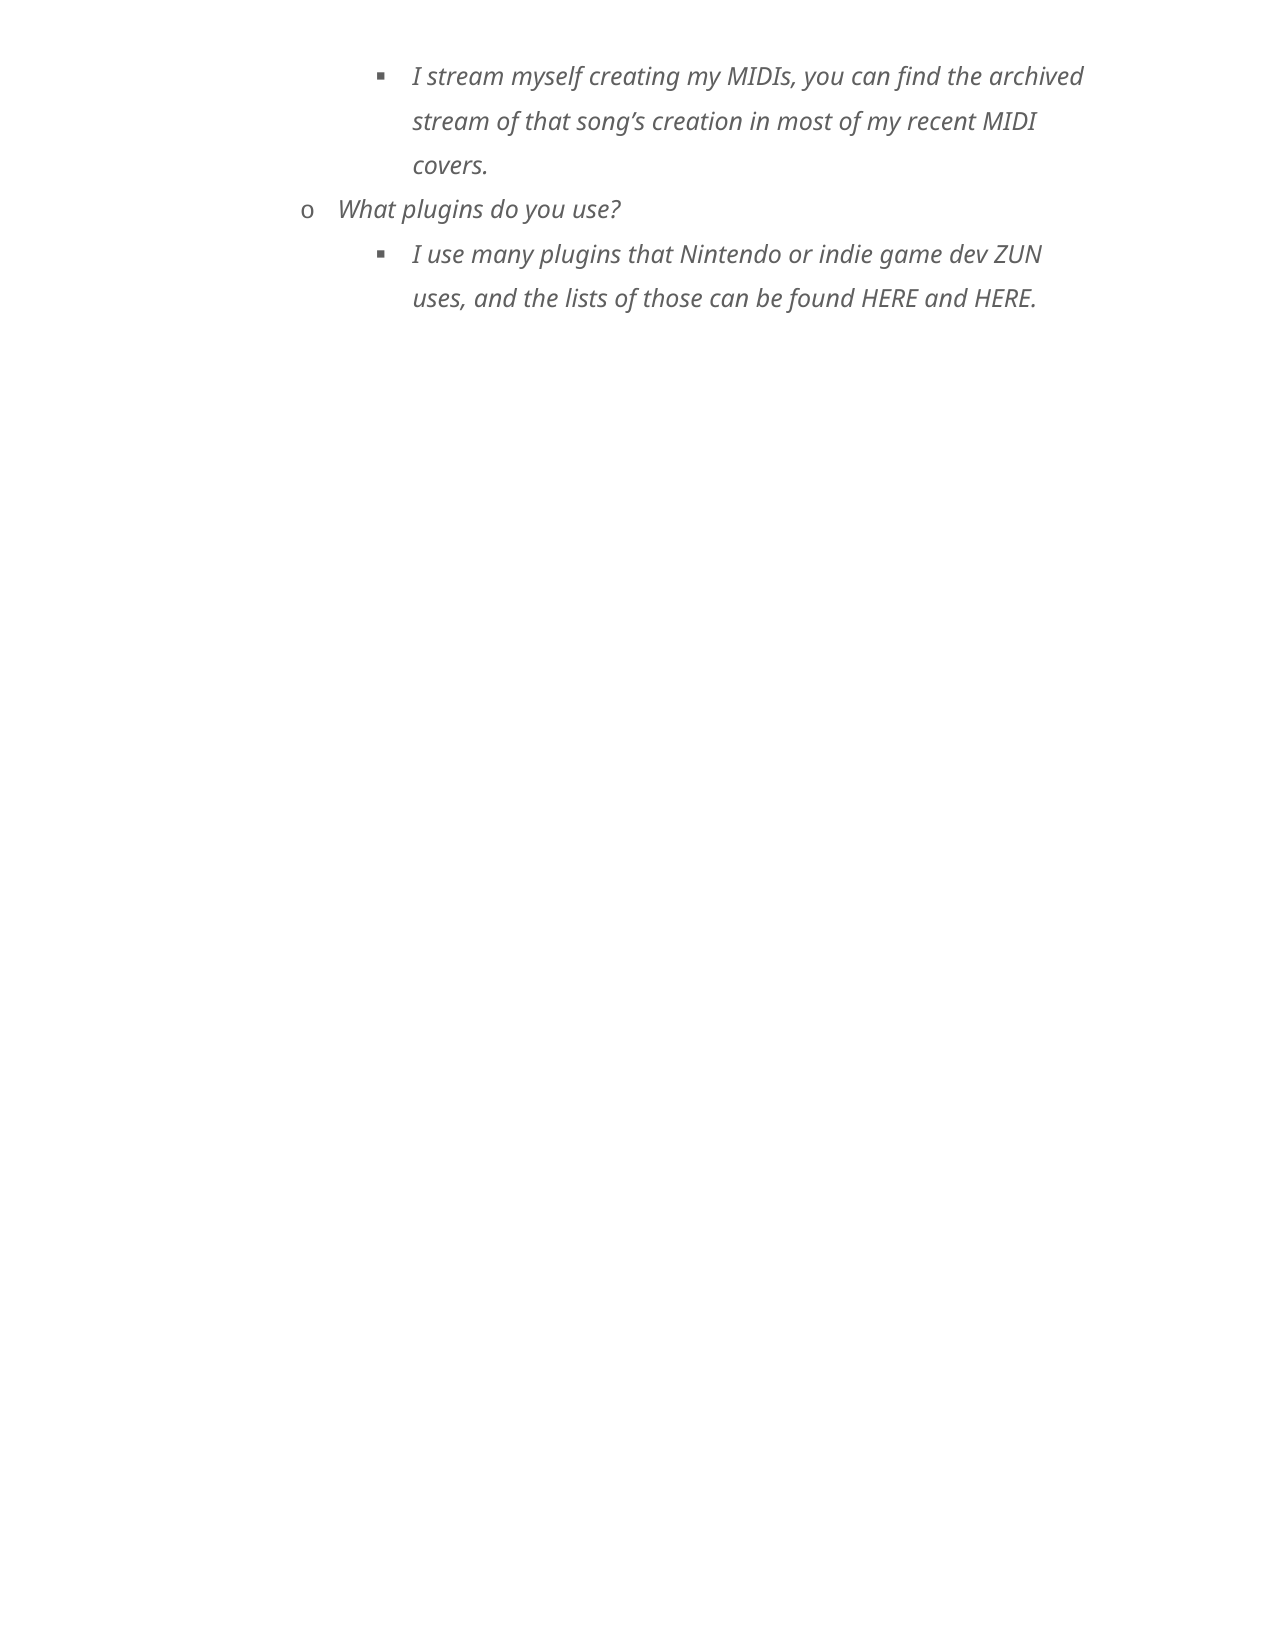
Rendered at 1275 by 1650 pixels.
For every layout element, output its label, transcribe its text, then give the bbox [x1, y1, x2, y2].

list I use many plugins that Nintendo or indie game dev ZUN uses, and the lists of those can be found HERE and HERE. [375, 236, 1088, 315]
list I stream myself creating my MIDIs, you can find the archived stream of that song’s creation in most of my recent MIDI covers. [375, 59, 1088, 182]
list What plugins do you use? [300, 192, 1088, 226]
